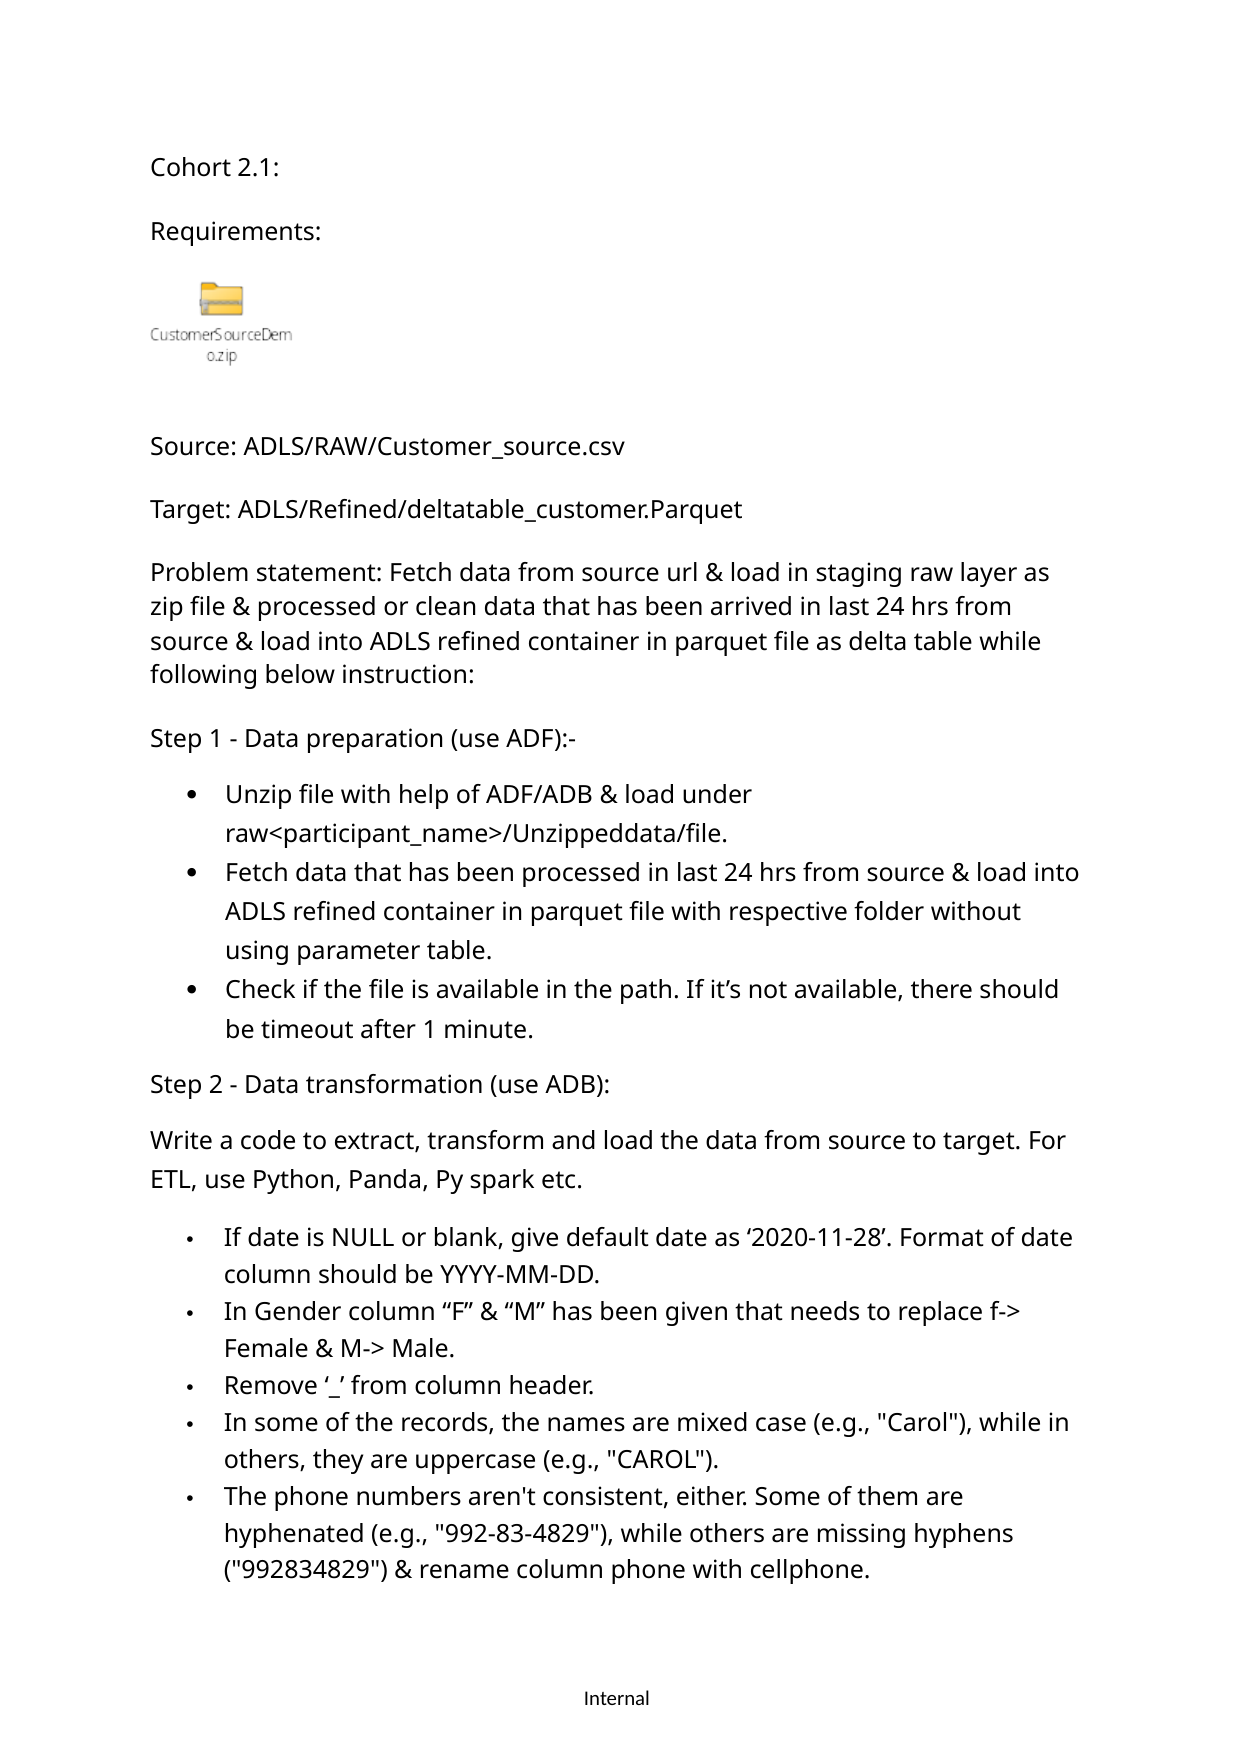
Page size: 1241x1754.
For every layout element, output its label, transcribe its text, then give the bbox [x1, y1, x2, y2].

text Target: ADLS/Refined/deltatable_customer.Parquet [150, 492, 1090, 526]
text Problem statement: Fetch data from source url & load in staging raw layer as zip file & processed or clean data that has been arrived in last 24 hrs from source & load into ADLS refined container in parquet file as delta table while following below instruction: [150, 555, 1090, 691]
text Step 1 - Data preparation (use ADF):- [150, 720, 1090, 754]
list Unzip file with help of ADF/ADB & load under raw<participant_name>/Unzippeddata/file. [187, 776, 1090, 849]
list Remove ‘_’ from column header. [186, 1367, 1090, 1402]
list The phone numbers aren't consistent, either. Some of them are hyphenated (e.g., "992-83-4829"), while others are missing hyphens ("992834829") & rename column phone with cellphone. [186, 1479, 1090, 1586]
list Fetch data that has been processed in last 24 hrs from source & load into ADLS refined container in parquet file with respective folder without using parameter table. [187, 854, 1090, 967]
list In some of the records, the names are mixed case (e.g., "Carol"), while in others, they are uppercase (e.g., "CAROL"). [186, 1405, 1090, 1476]
text Write a code to extract, transform and load the data from source to target. For ETL, use Python, Panda, Py spark etc. [150, 1123, 1090, 1196]
text Step 2 - Data transformation (use ADB): [150, 1067, 1090, 1101]
text Source: ADLS/RAW/Customer_source.csv [150, 428, 1090, 463]
text Cohort 2.1: [150, 150, 1090, 184]
text Requirements: [150, 213, 1090, 247]
list In Gender column “F” & “M” has been given that needs to replace f-> Female & M-> Male. [186, 1293, 1090, 1364]
list Check if the file is available in the path. If it’s not available, there should be timeout after 1 minute. [187, 972, 1090, 1045]
list If date is NULL or blank, give default date as ‘2020-11-28’. Format of date column should be YYYY-MM-DD. [186, 1219, 1090, 1290]
